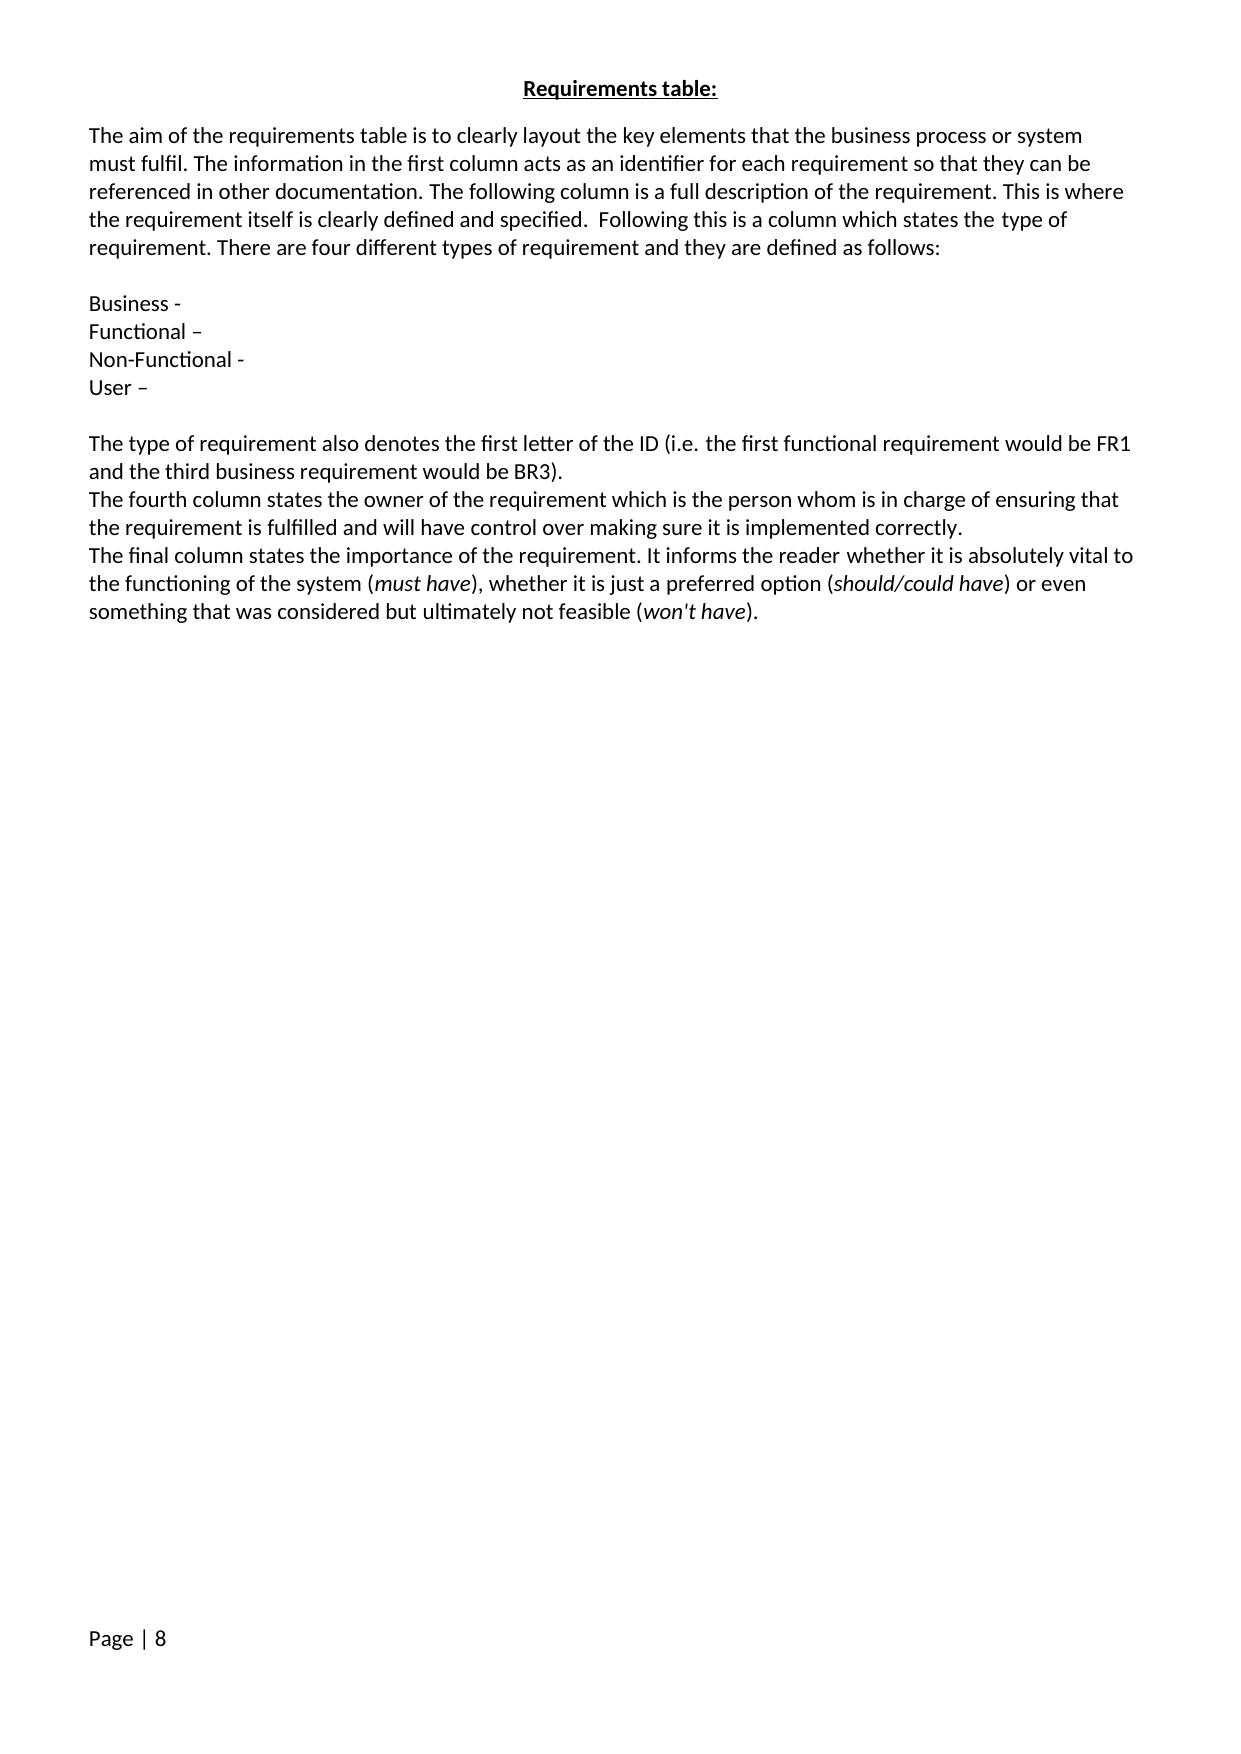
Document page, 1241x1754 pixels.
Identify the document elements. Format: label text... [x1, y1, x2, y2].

text Non-Functional - [89, 345, 1152, 373]
text The final column states the importance of the requirement. It informs the reader whether it is absolutely vital to the functioning of the system (must have), whether it is just a preferred option (should/could have) or even something that was considered but ultimately not feasible (won't have). [89, 541, 1152, 625]
text User – [89, 373, 1152, 401]
text Functional – [89, 317, 1152, 345]
text The aim of the requirements table is to clearly layout the key elements that the business process or system must fulfil. The information in the first column acts as an identifier for each requirement so that they can be referenced in other documentation. The following column is a full description of the requirement. This is where the requirement itself is clearly defined and specified. Following this is a column which states the type of requirement. There are four different types of requirement and they are defined as follows: [89, 121, 1152, 261]
text Business - [89, 289, 1152, 317]
text Requirements table: [89, 74, 1152, 102]
text The type of requirement also denotes the first letter of the ID (i.e. the first functional requirement would be FR1 and the third business requirement would be BR3). [89, 429, 1152, 485]
text The fourth column states the owner of the requirement which is the person whom is in charge of ensuring that the requirement is fulfilled and will have control over making sure it is implemented correctly. [89, 485, 1152, 541]
